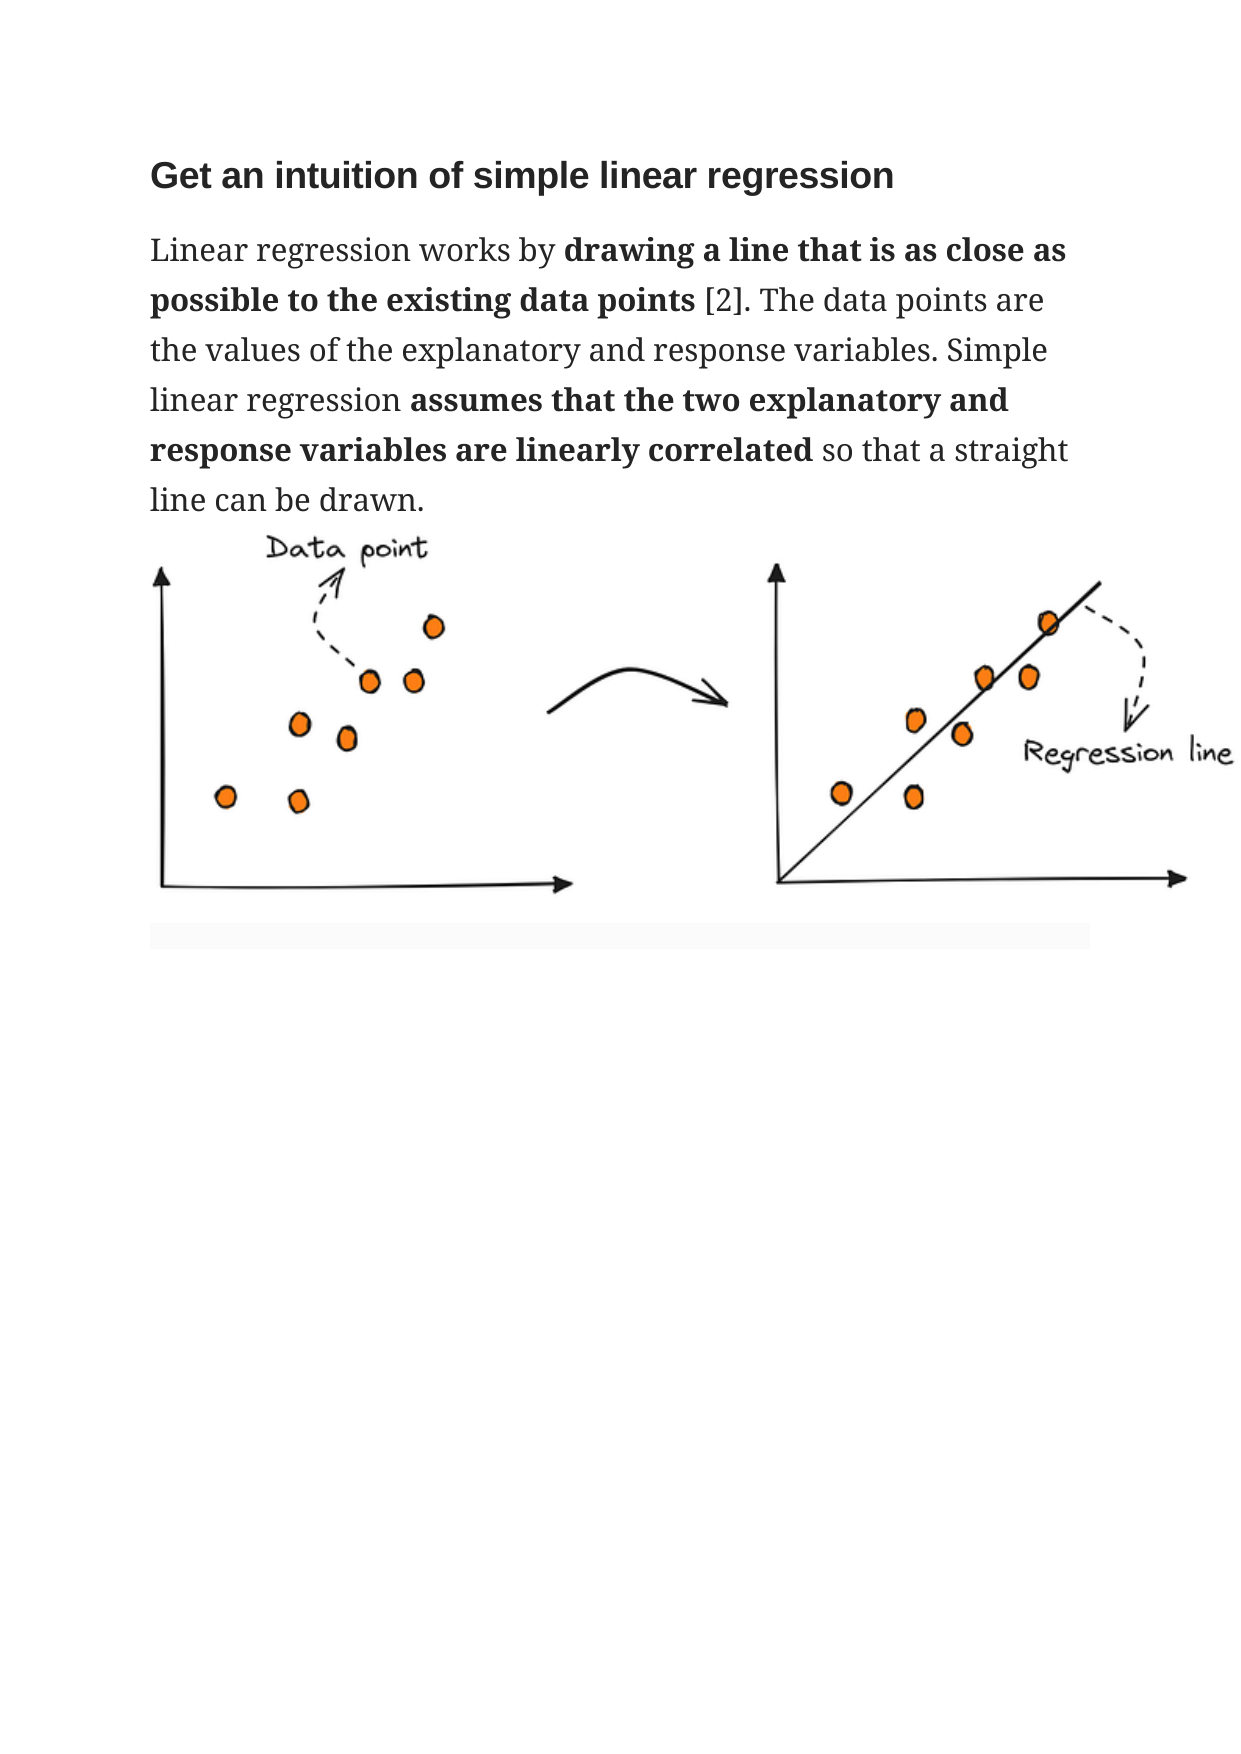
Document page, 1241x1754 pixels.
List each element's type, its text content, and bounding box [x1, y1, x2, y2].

subtitle Get an intuition of simple linear regression [150, 150, 1090, 197]
picture [150, 520, 1241, 899]
text Linear regression works by drawing a line that is as close as possible to the existing data points [2]. The data points are the values of the explanatory and response variables. Simple linear regression assumes that the two explanatory and response variables are linearly correlated so that a straight line can be drawn. [150, 220, 1090, 520]
